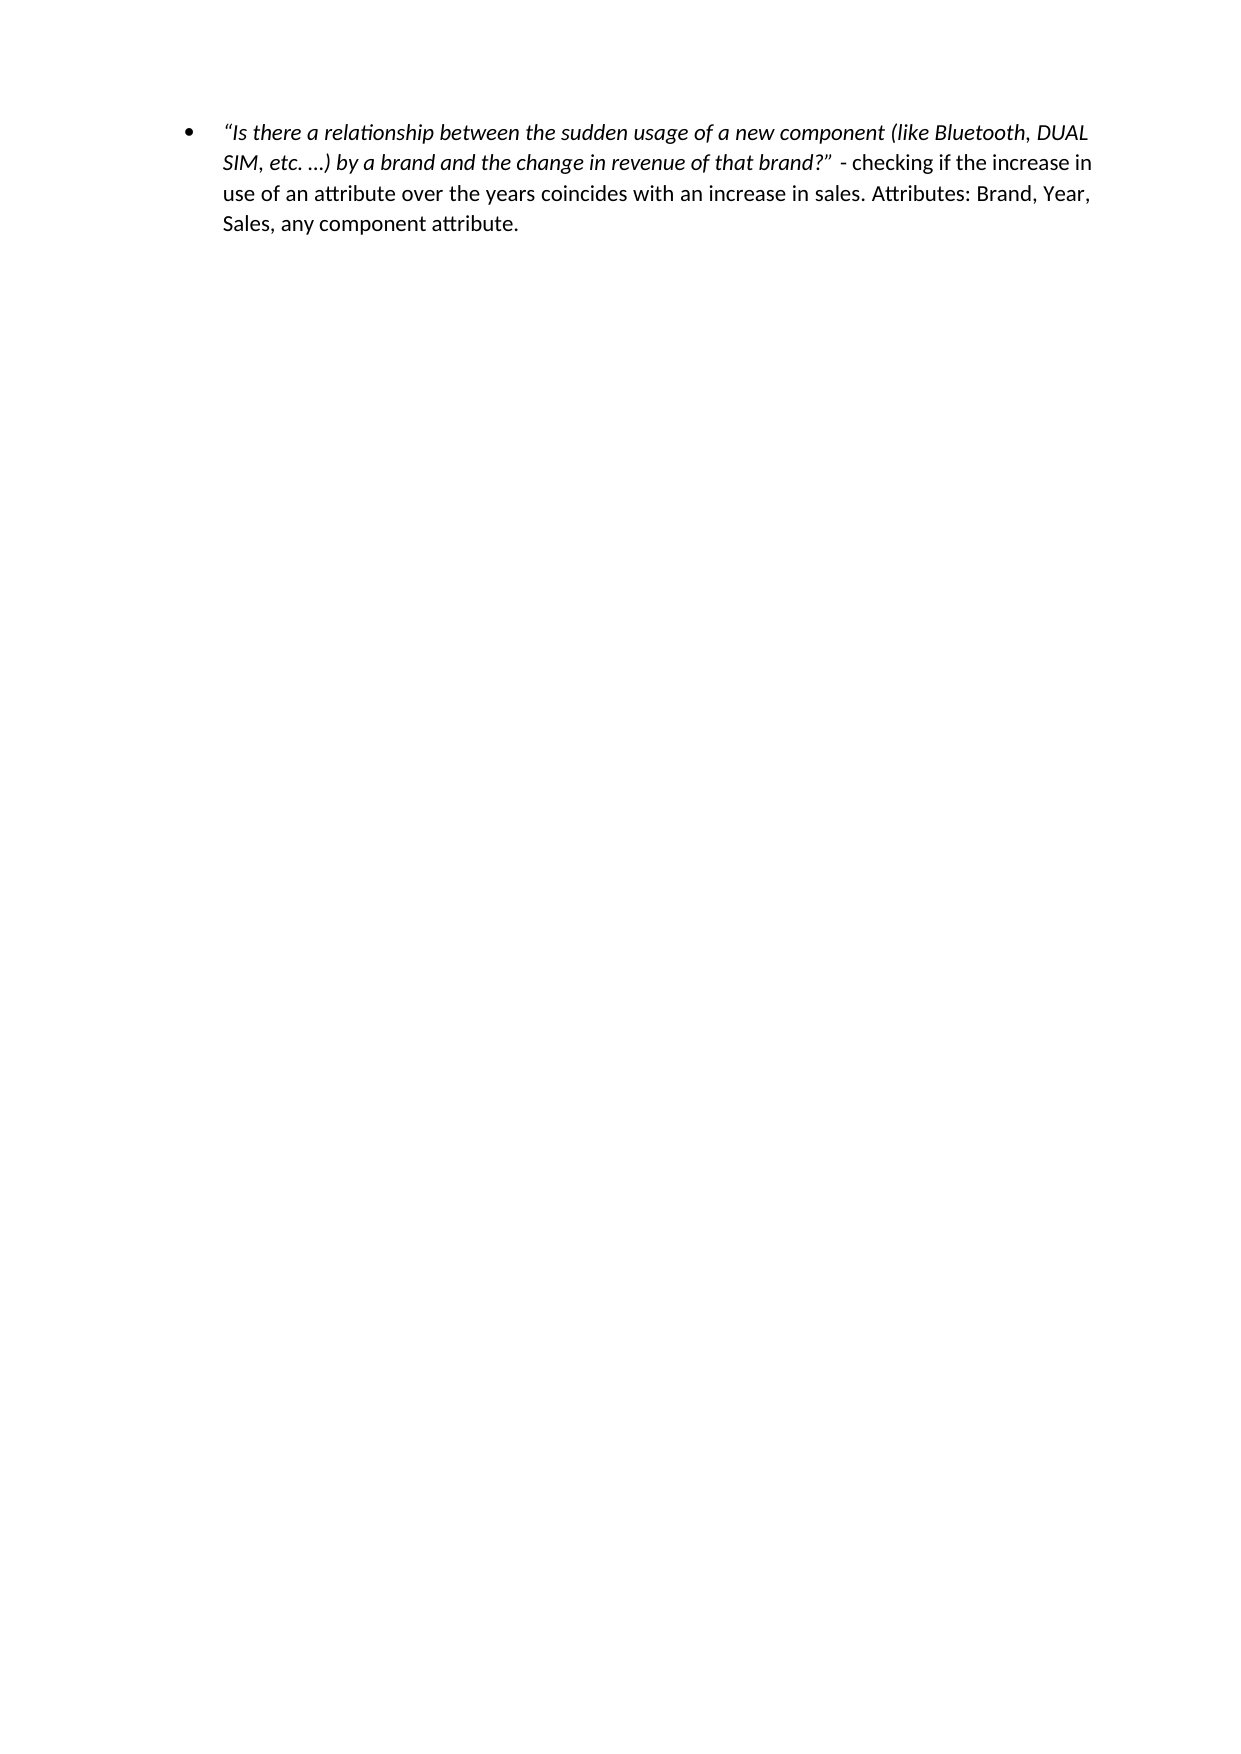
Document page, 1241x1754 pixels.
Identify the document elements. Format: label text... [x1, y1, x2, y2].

list “Is there a relationship between the sudden usage of a new component (like Bluetooth, DUAL SIM, etc. …) by a brand and the change in revenue of that brand?” - checking if the increase in use of an attribute over the years coincides with an increase in sales. Attributes: Brand, Year, Sales, any component attribute. [185, 118, 1093, 237]
